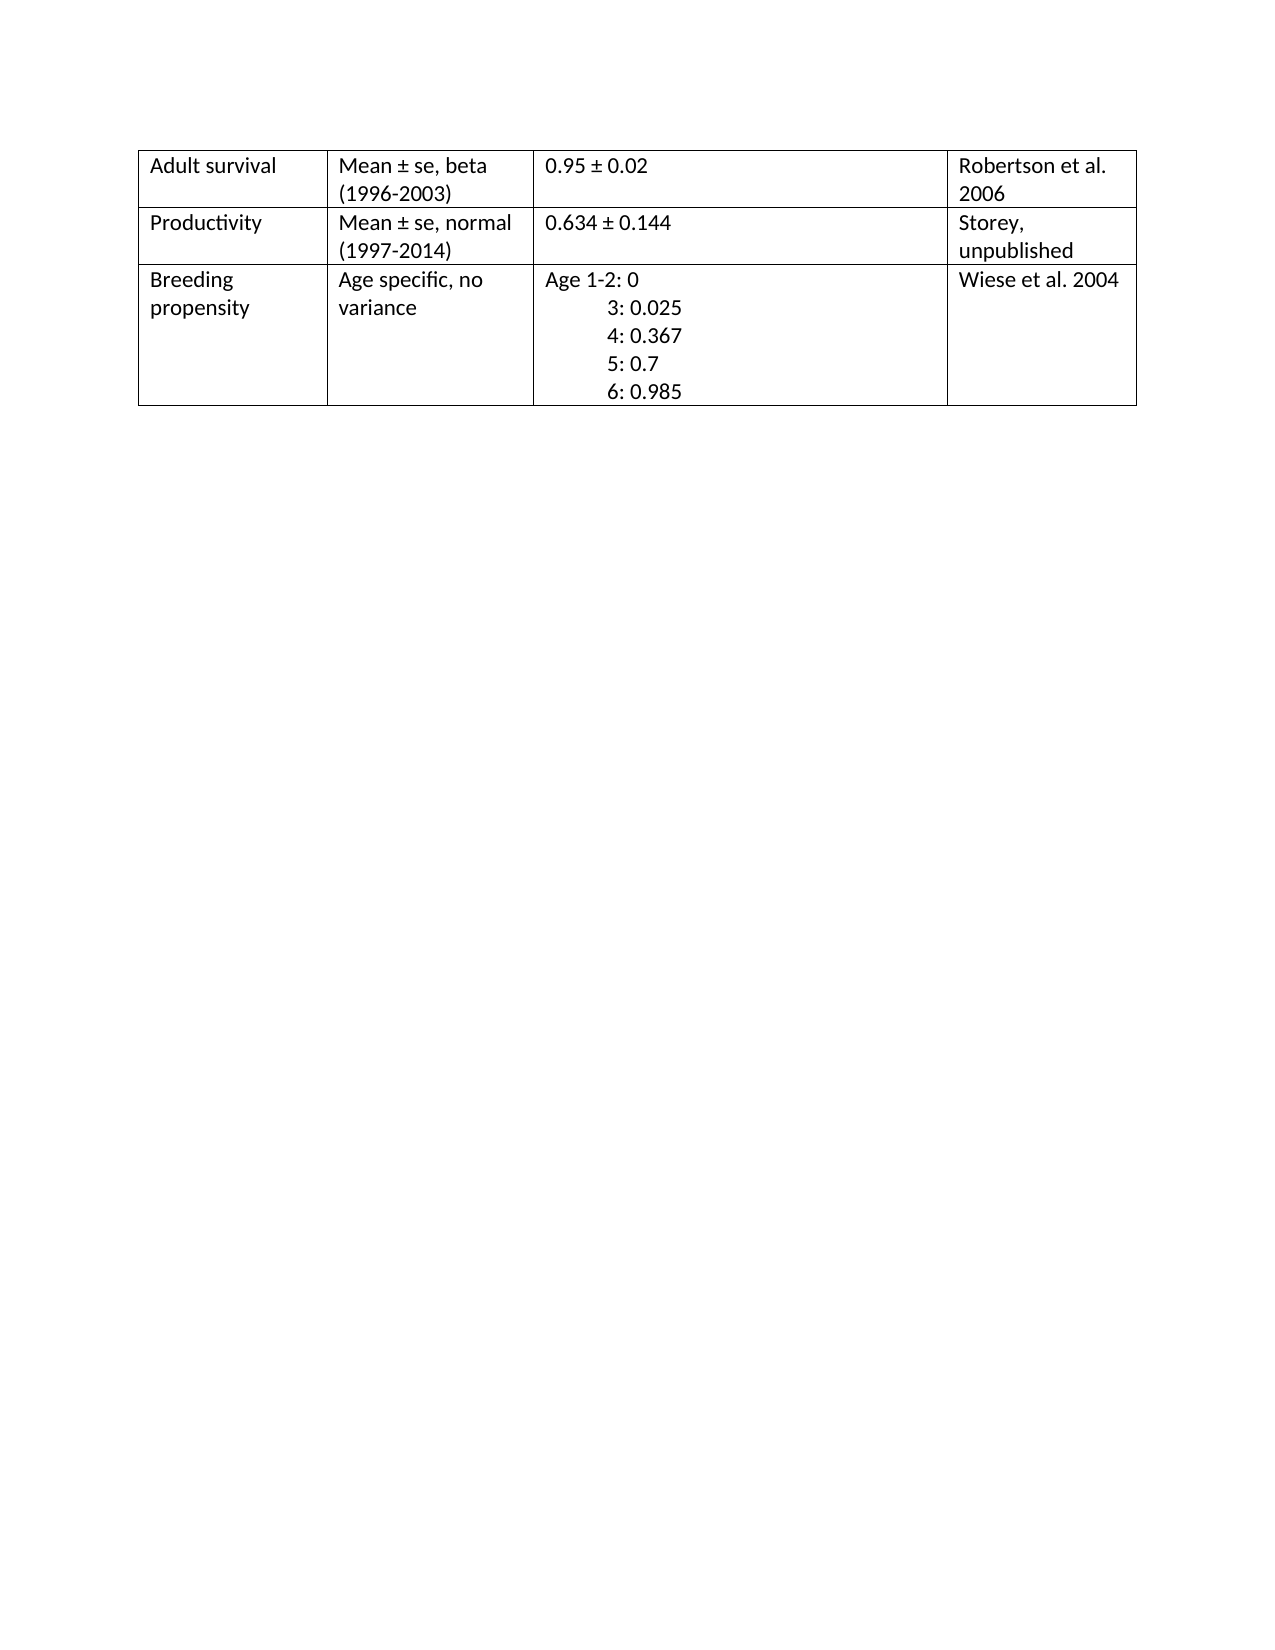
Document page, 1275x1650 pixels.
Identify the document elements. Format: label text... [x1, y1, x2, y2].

table_cell Age specific, no variance [328, 265, 533, 405]
table_cell Storey, unpublished [948, 208, 1136, 264]
table_cell Robertson et al. 2006 [948, 151, 1136, 207]
table_cell Productivity [139, 208, 327, 264]
table_cell Age 1-2: 0 3: 0.025 4: 0.367 5: 0.7 6: 0.985 [534, 265, 947, 405]
table_cell Breeding propensity [139, 265, 327, 405]
table_cell Wiese et al. 2004 [948, 265, 1136, 405]
table_cell 0.634 ± 0.144 [534, 208, 947, 264]
table_cell Mean ± se, normal (1997-2014) [328, 208, 533, 264]
table_cell Mean ± se, beta (1996-2003) [328, 151, 533, 207]
table_cell 0.95 ± 0.02 [534, 151, 947, 207]
table_cell Adult survival [139, 151, 327, 207]
